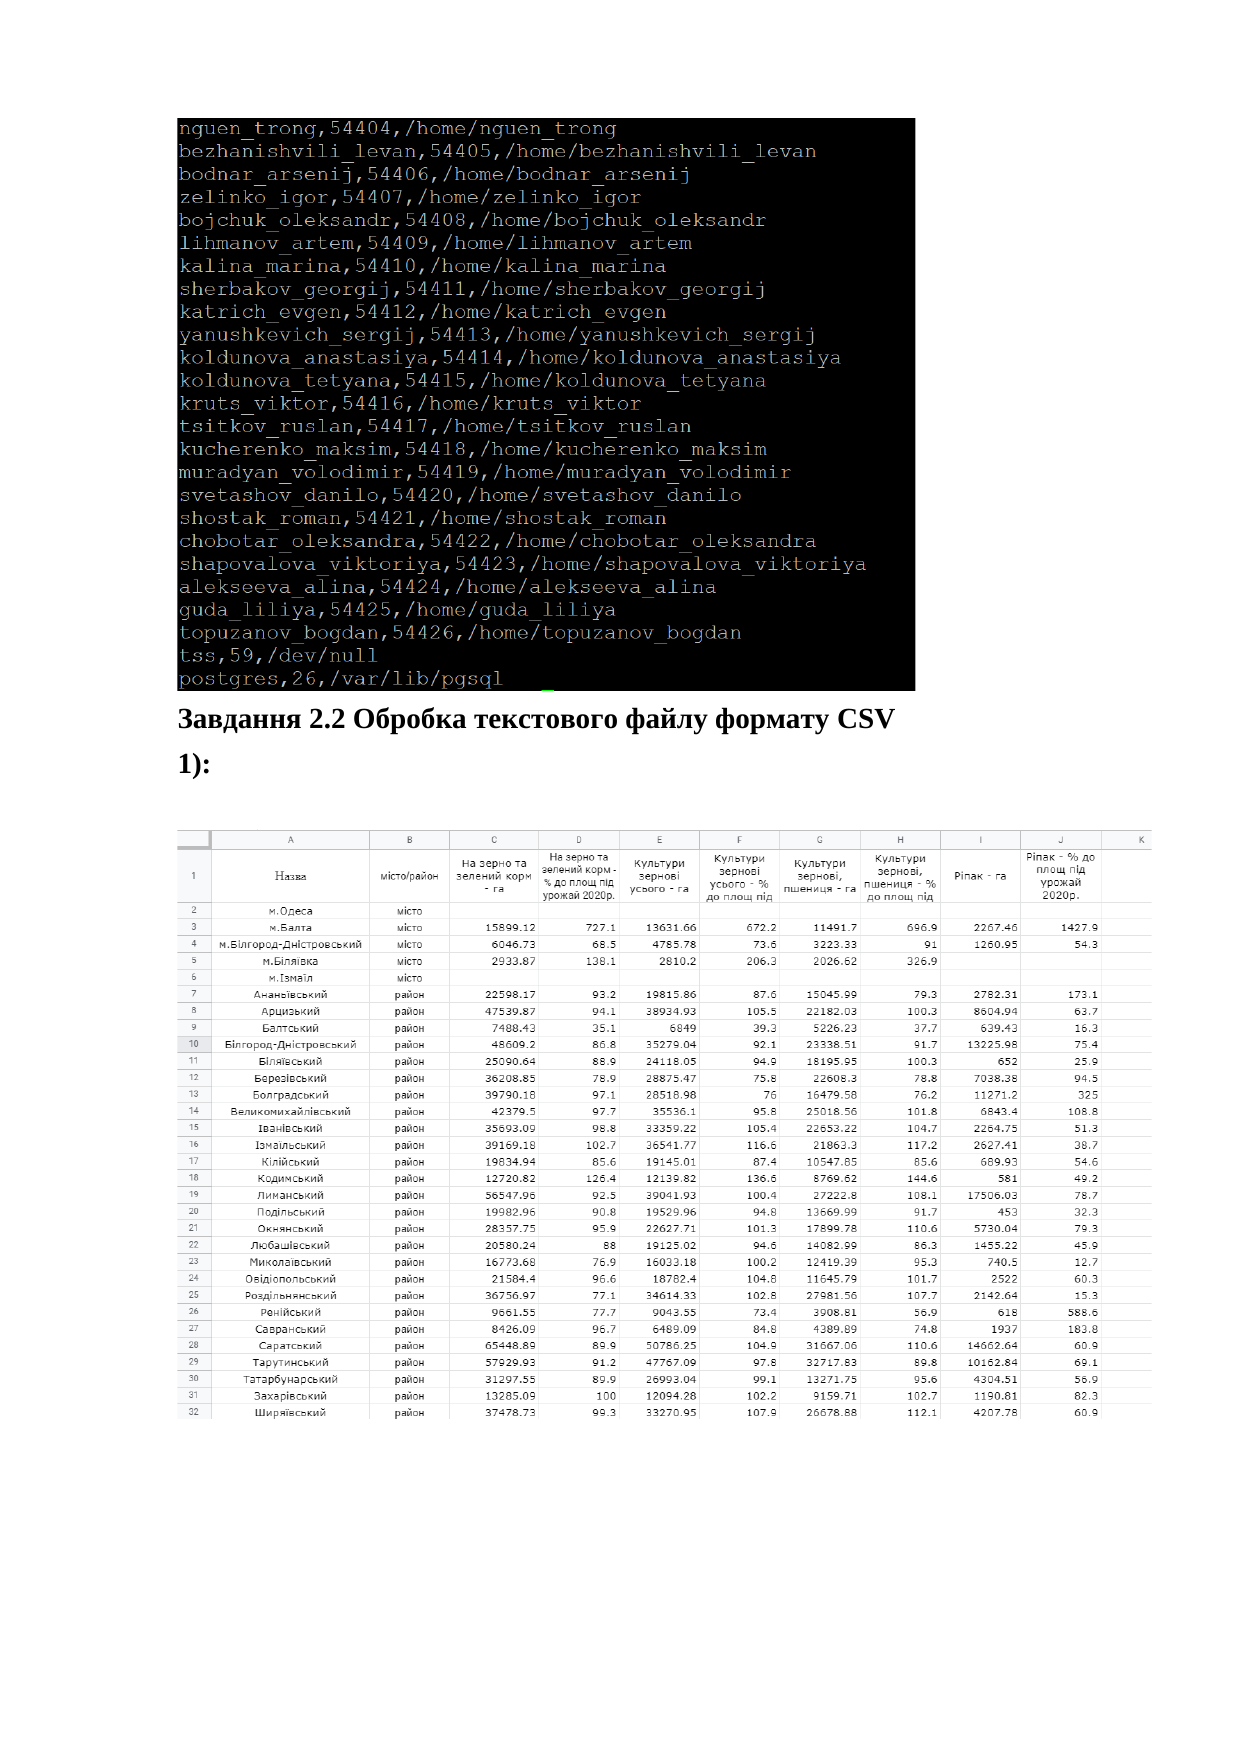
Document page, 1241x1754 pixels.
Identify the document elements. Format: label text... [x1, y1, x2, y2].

text Завдання 2.2 Обробка текстового файлу формату CSV [177, 701, 1151, 735]
picture [177, 829, 1152, 1419]
text 1): [177, 746, 1151, 779]
picture [177, 118, 916, 691]
